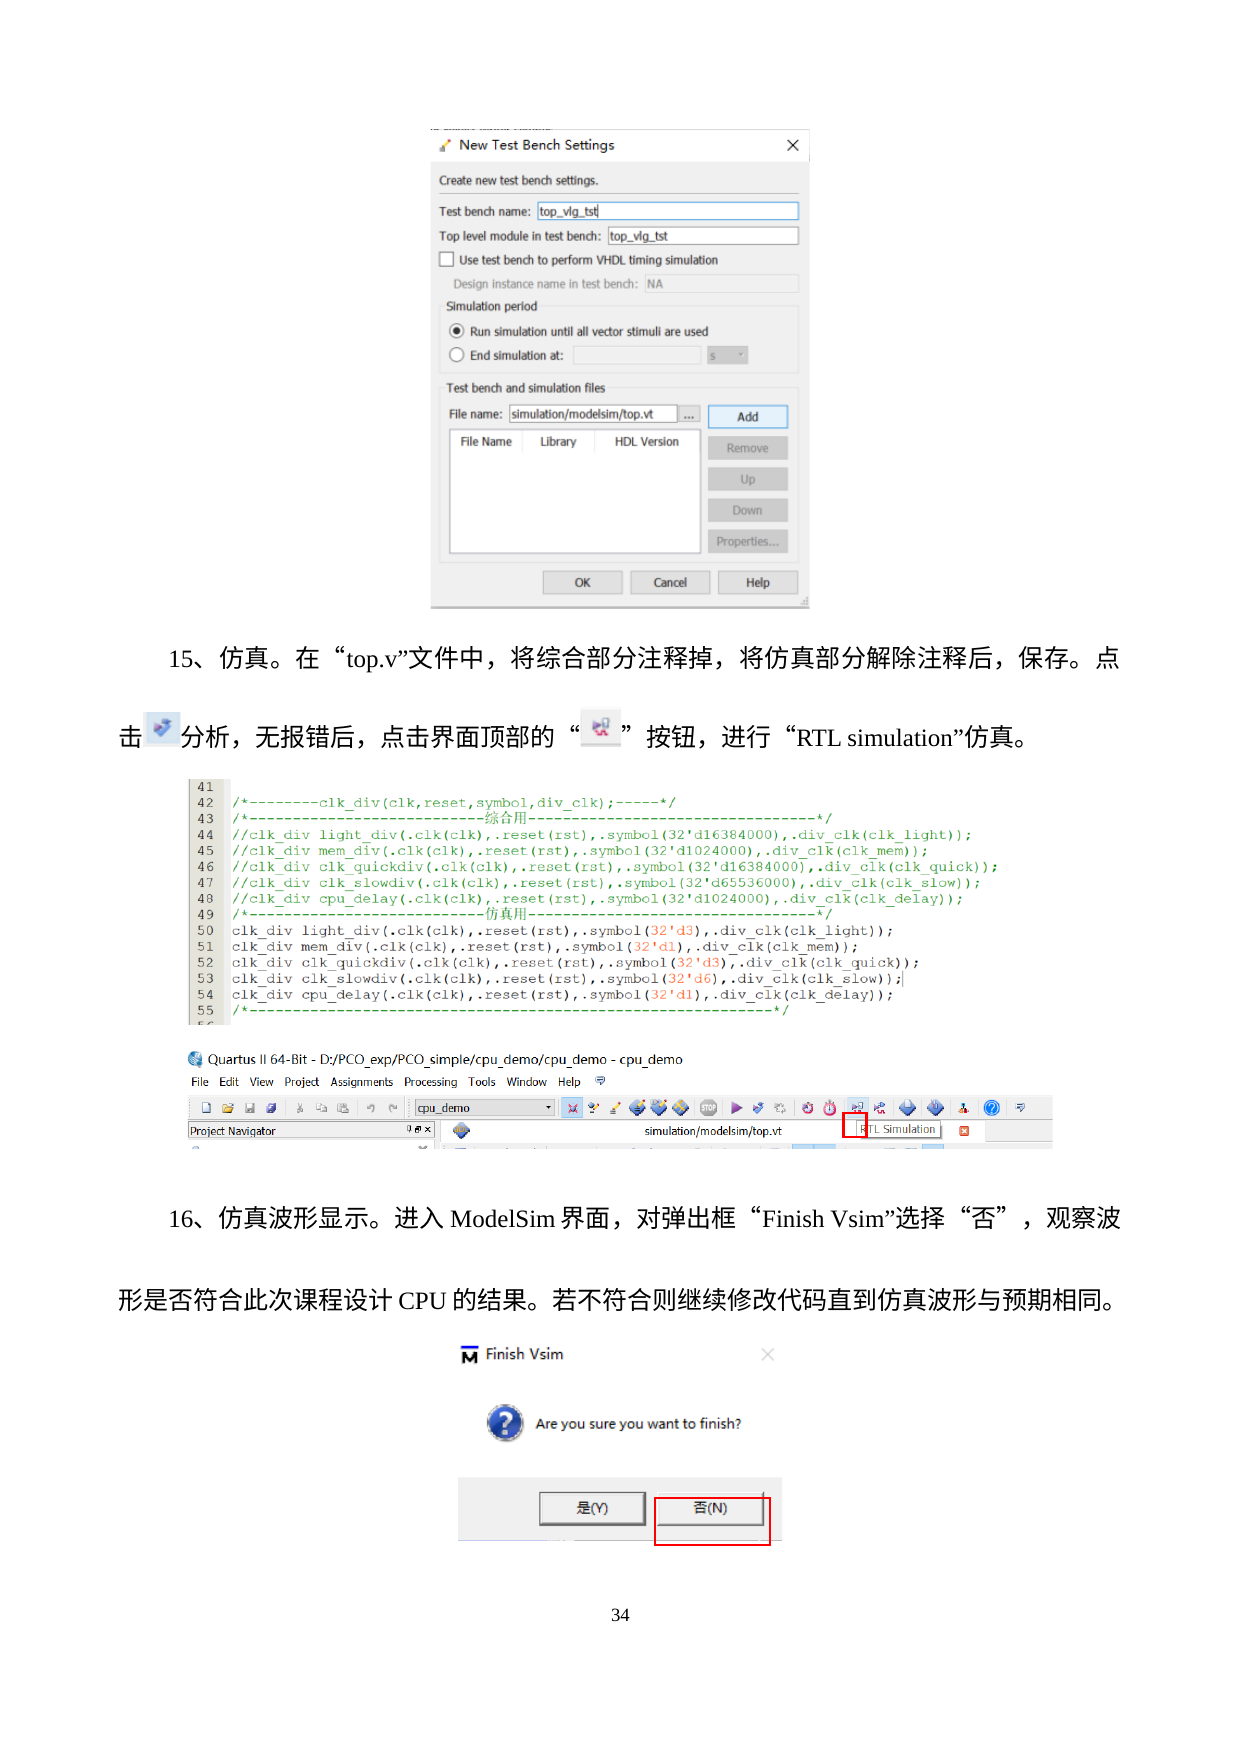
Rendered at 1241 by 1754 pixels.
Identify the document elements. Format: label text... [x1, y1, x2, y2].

picture [187, 1047, 1053, 1149]
text 16、仿真波形显示。进入ModelSim界面，对弹出框“Finish Vsim”选择“否”，观察波形是否符合此次课程设计CPU的结果。若不符合则继续修改代码直到仿真波形与预期相同。 [118, 1184, 1122, 1331]
text 15、仿真。在“top.v”文件中，将综合部分注释掉，将仿真部分解除注释后，保存。点击分析，无报错后，点击界面顶部的“”按钮，进行“RTL simulation”仿真。 [118, 624, 1122, 771]
picture [458, 1340, 783, 1541]
picture [430, 129, 810, 609]
picture [143, 712, 181, 747]
picture [187, 779, 1053, 1025]
picture [656, 1499, 769, 1541]
picture [580, 705, 622, 747]
